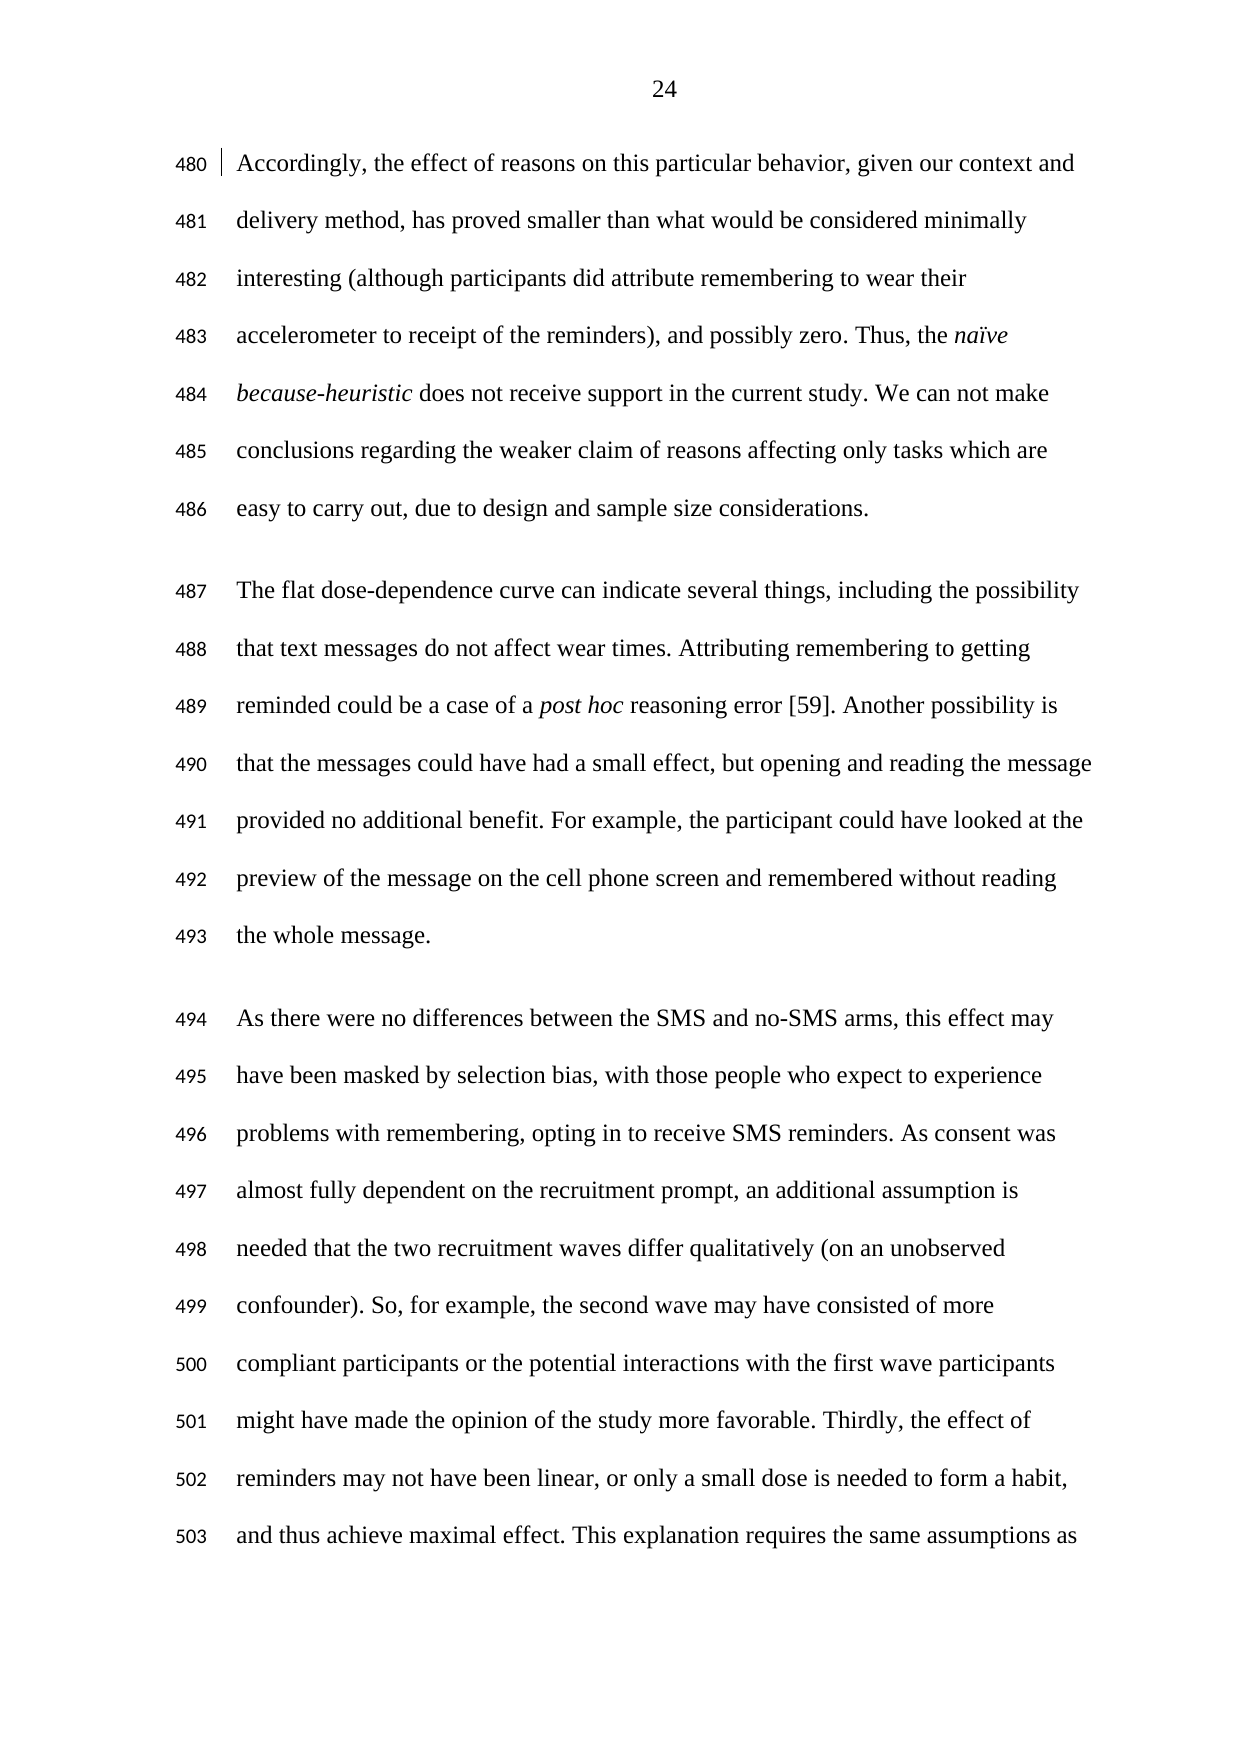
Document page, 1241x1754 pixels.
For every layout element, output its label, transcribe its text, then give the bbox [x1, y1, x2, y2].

text Accordingly, the effect of reasons on this particular behavior, given our context and delivery method, has proved smaller than what would be considered minimally interesting (although participants did attribute remembering to wear their accelerometer to receipt of the reminders), and possibly zero. Thus, the naïve because-heuristic does not receive support in the current study. We can not make conclusions regarding the weaker claim of reasons affecting only tasks which are easy to carry out, due to design and sample size considerations. [236, 148, 1092, 521]
text The flat dose-dependence curve can indicate several things, including the possibility that text messages do not affect wear times. Attributing remembering to getting reminded could be a case of a post hoc reasoning error [59]. Another possibility is that the messages could have had a small effect, but opening and reading the message provided no additional benefit. For example, the participant could have looked at the preview of the message on the cell phone screen and remembered without reading the whole message. [236, 575, 1092, 949]
